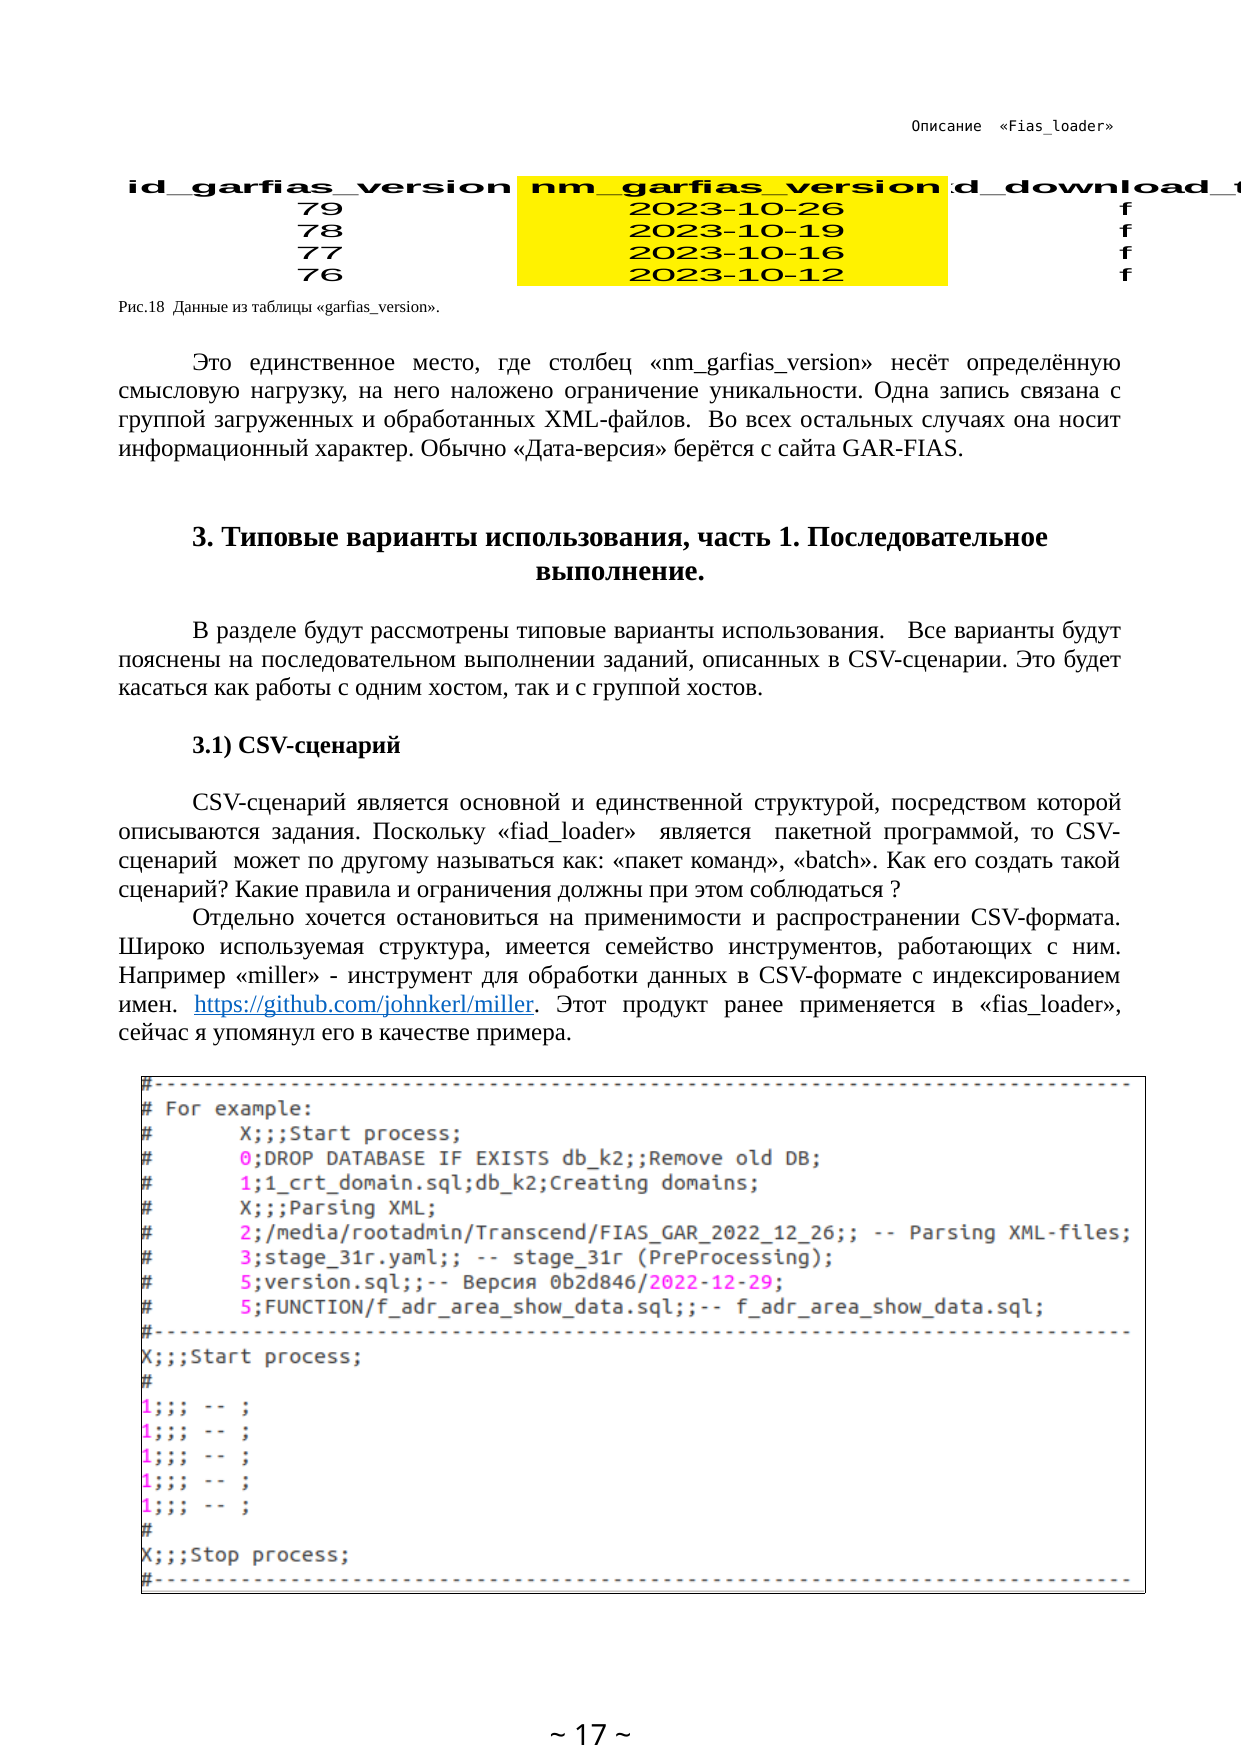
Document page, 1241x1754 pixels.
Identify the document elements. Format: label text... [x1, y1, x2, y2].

text 3. Типовые варианты использования, часть 1. Последовательное выполнение. [118, 519, 1122, 586]
text Рис.18 Данные из таблицы «garfias_version». [118, 289, 1122, 318]
text В разделе будут рассмотрены типовые варианты использования. Все варианты будут пояснены на последовательном выполнении заданий, описанных в CSV-сценарии. Это будет касаться как работы с одним хостом, так и с группой хостов. [118, 615, 1122, 701]
text 3.1) CSV-сценарий [118, 730, 1122, 759]
text Отдельно хочется остановиться на применимости и распространении CSV-формата. Широко используемая структура, имеется семейство инструментов, работающих с ним. Например «miller» - инструмент для обработки данных в CSV-формате с индексированием имен. https://github.com/johnkerl/miller. Этот продукт ранее применяется в «fias_loader», сейчас я упомянул его в качестве примера. [118, 902, 1122, 1046]
picture [142, 1077, 1144, 1592]
text CSV-сценарий является основной и единственной структурой, посредством которой описываются задания. Поскольку «fiad_loader» является пакетной программой, то CSV-сценарий может по другому называться как: «пакет команд», «batch». Как его создать такой сценарий? Какие правила и ограничения должны при этом соблюдаться ? [118, 787, 1122, 902]
text Это единственное место, где столбец «nm_garfias_version» несёт определённую смысловую нагрузку, на него наложено ограничение уникальности. Одна запись связана с группой загруженных и обработанных XML-файлов. Во всех остальных случаях она носит информационный характер. Обычно «Дата-версия» берётся с сайта GAR-FIAS. [118, 347, 1122, 462]
